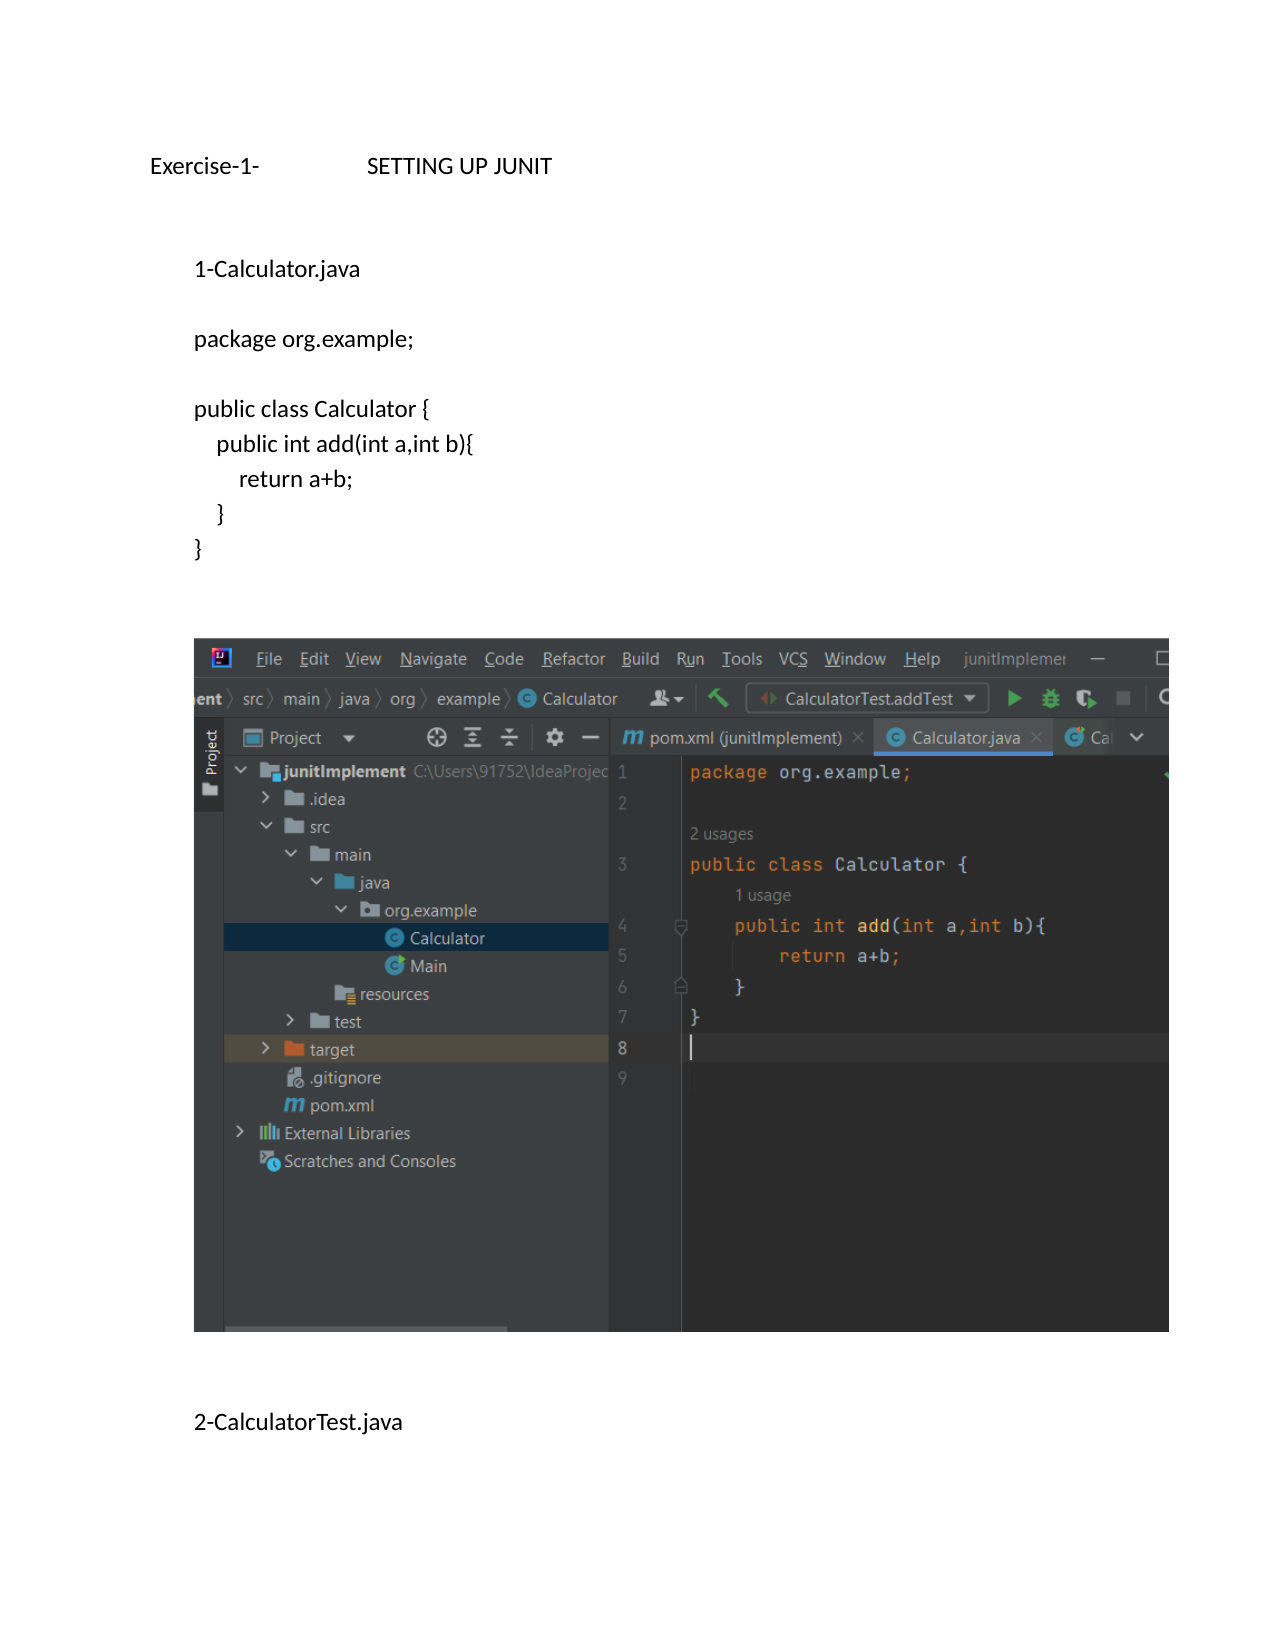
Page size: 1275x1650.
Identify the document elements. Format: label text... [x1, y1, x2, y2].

list 2-CalculatorTest.java [194, 1406, 1125, 1437]
picture [193, 638, 1169, 1332]
list 1-Calculator.java [194, 253, 1125, 284]
text Exercise-1- SETTING UP JUNIT [150, 150, 1125, 181]
list package org.example; public class Calculator { public int add(int a,int b){ return a+b; } } [194, 323, 1125, 564]
